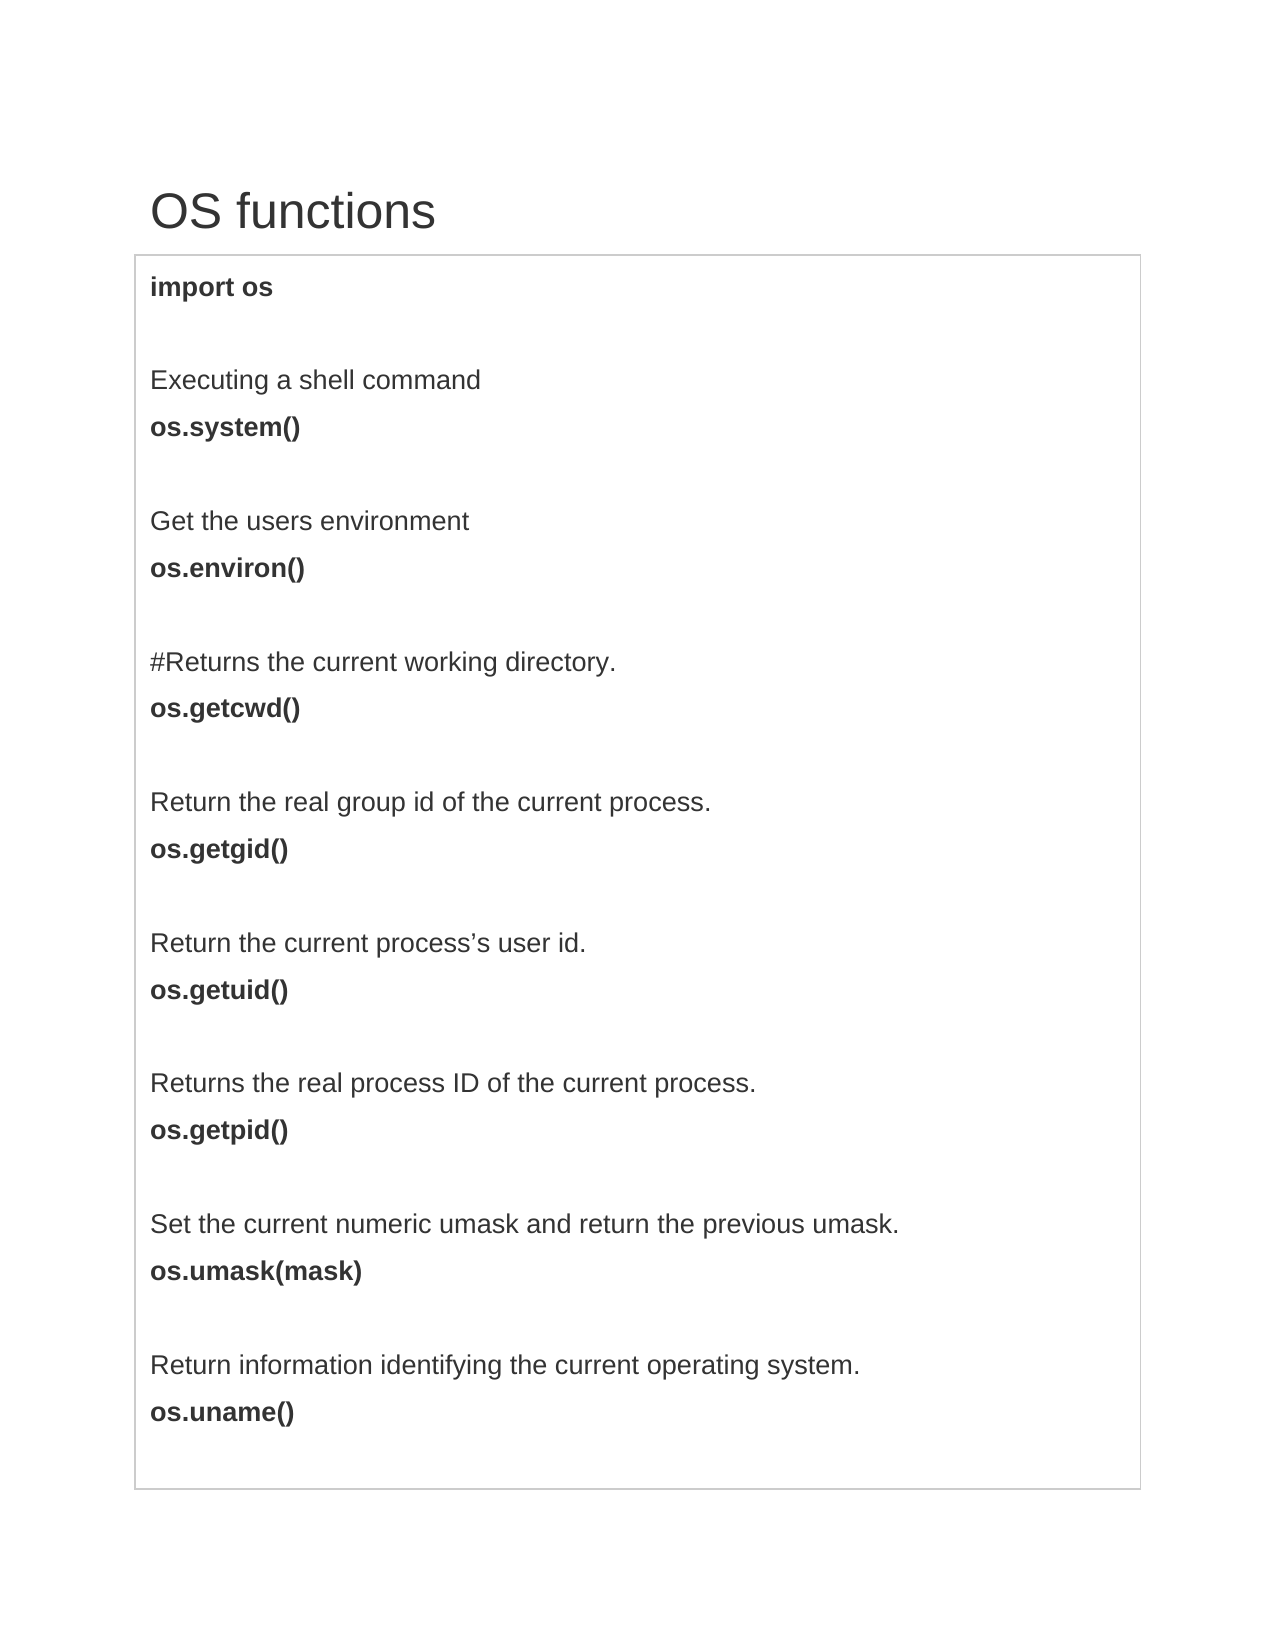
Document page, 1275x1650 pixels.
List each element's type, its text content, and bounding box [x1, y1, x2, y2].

text os.system() [136, 395, 1140, 442]
text Returns the real process ID of the current process. [136, 1051, 1140, 1098]
text os.environ() [136, 536, 1140, 582]
text Return the current process’s user id. [136, 911, 1140, 957]
text Return information identifying the current operating system. [136, 1332, 1140, 1379]
text os.getpid() [136, 1098, 1140, 1145]
text Set the current numeric umask and return the previous umask. [136, 1192, 1140, 1239]
text Executing a shell command [136, 348, 1140, 395]
text import os [136, 256, 1140, 301]
text os.umask(mask) [136, 1239, 1140, 1286]
text os.getuid() [136, 957, 1140, 1004]
text os.uname() [136, 1379, 1140, 1426]
text os.getgid() [136, 817, 1140, 864]
text os.getcwd() [136, 676, 1140, 723]
text OS functions [150, 181, 1125, 239]
text Return the real group id of the current process. [136, 770, 1140, 817]
text #Returns the current working directory. [136, 629, 1140, 676]
text Get the users environment [136, 489, 1140, 536]
